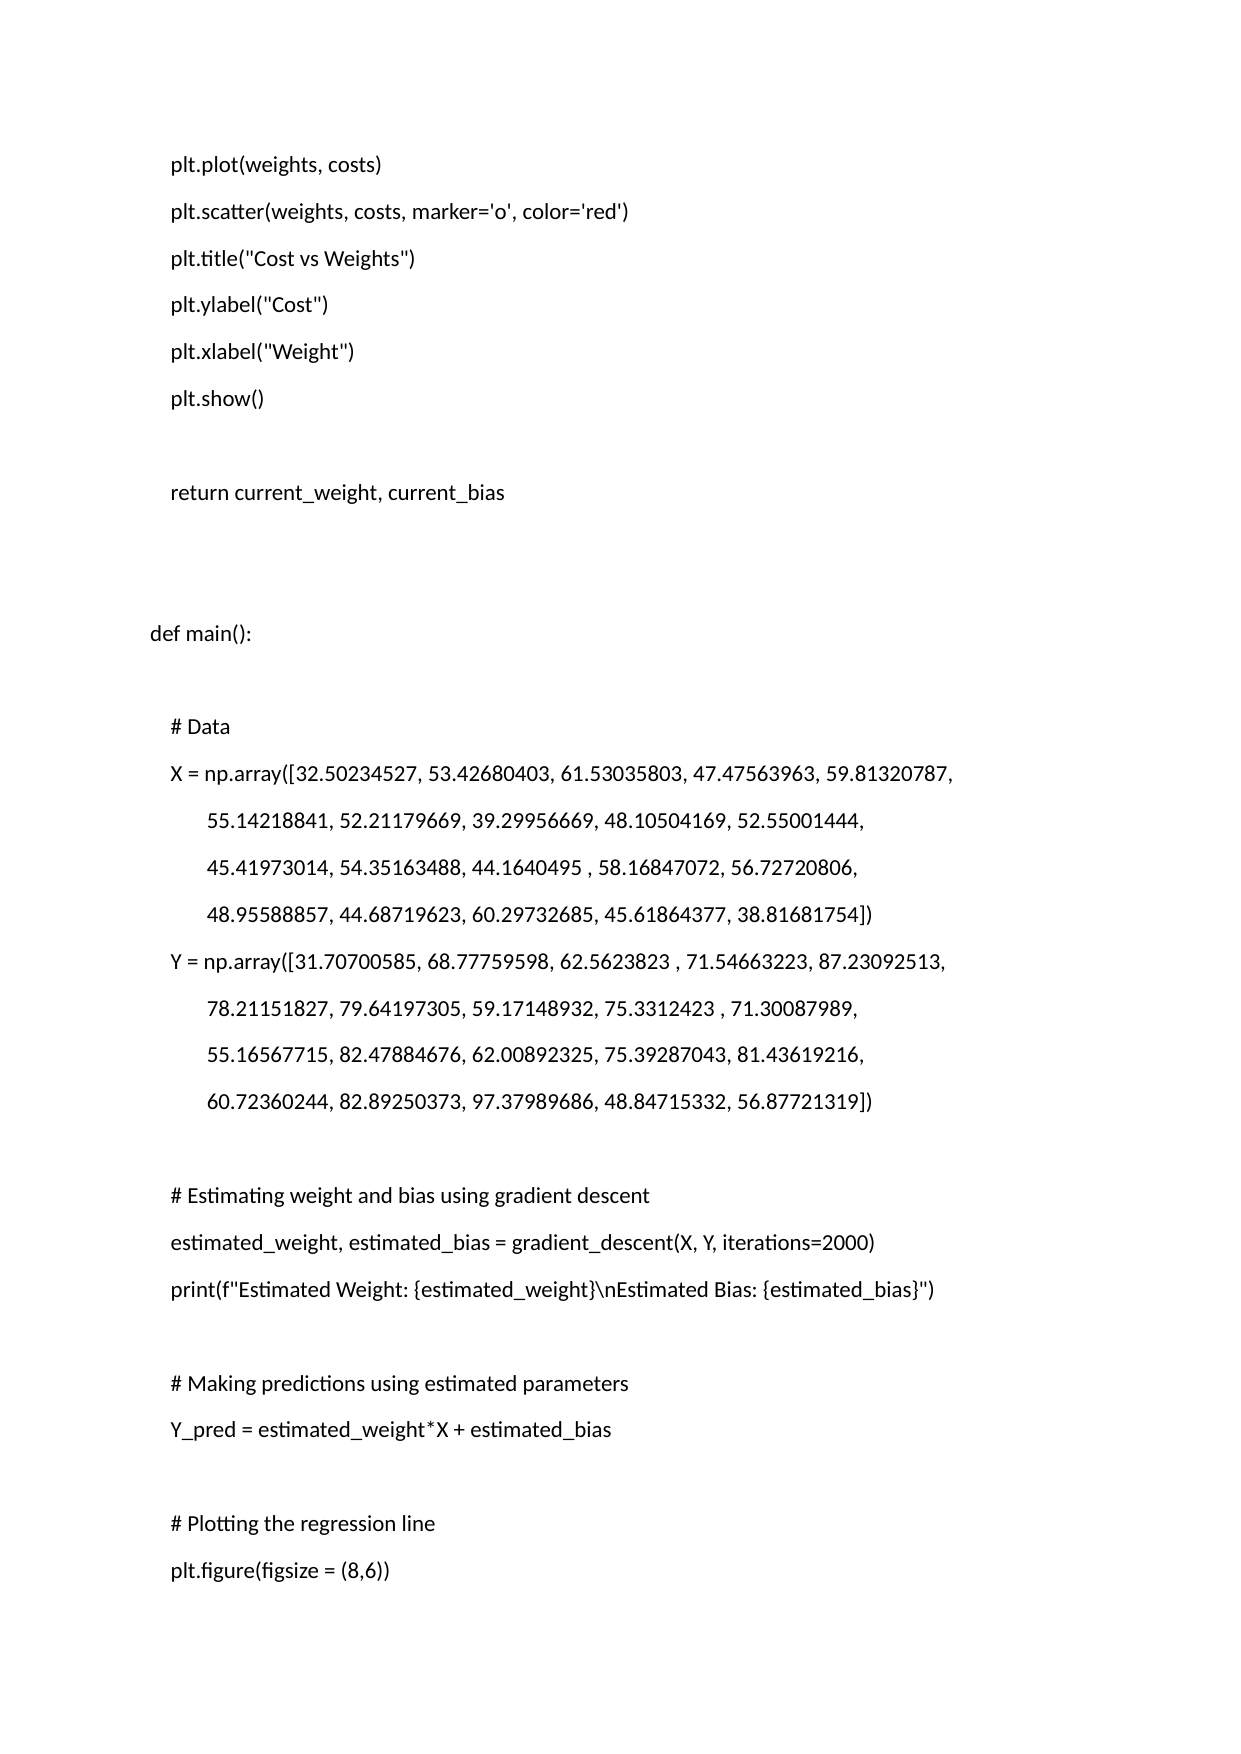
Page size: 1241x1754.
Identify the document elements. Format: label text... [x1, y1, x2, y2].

text 48.95588857, 44.68719623, 60.29732685, 45.61864377, 38.81681754]) [150, 900, 1090, 928]
text 78.21151827, 79.64197305, 59.17148932, 75.3312423 , 71.30087989, [150, 994, 1090, 1022]
text Y_pred = estimated_weight*X + estimated_bias [150, 1416, 1090, 1444]
text 55.14218841, 52.21179669, 39.29956669, 48.10504169, 52.55001444, [150, 806, 1090, 834]
text def main(): [150, 619, 1090, 647]
text return current_weight, current_bias [150, 478, 1090, 506]
text Y = np.array([31.70700585, 68.77759598, 62.5623823 , 71.54663223, 87.23092513, [150, 947, 1090, 975]
text 45.41973014, 54.35163488, 44.1640495 , 58.16847072, 56.72720806, [150, 853, 1090, 881]
text estimated_weight, estimated_bias = gradient_descent(X, Y, iterations=2000) [150, 1228, 1090, 1256]
text print(f"Estimated Weight: {estimated_weight}\nEstimated Bias: {estimated_bias}") [150, 1275, 1090, 1303]
text plt.figure(figsize = (8,6)) [150, 1556, 1090, 1584]
text # Plotting the regression line [150, 1509, 1090, 1537]
text plt.ylabel("Cost") [150, 291, 1090, 319]
text X = np.array([32.50234527, 53.42680403, 61.53035803, 47.47563963, 59.81320787, [150, 759, 1090, 787]
text 60.72360244, 82.89250373, 97.37989686, 48.84715332, 56.87721319]) [150, 1087, 1090, 1116]
text plt.plot(weights, costs) [150, 150, 1090, 178]
text # Making predictions using estimated parameters [150, 1369, 1090, 1397]
text 55.16567715, 82.47884676, 62.00892325, 75.39287043, 81.43619216, [150, 1041, 1090, 1069]
text plt.xlabel("Weight") [150, 337, 1090, 366]
text plt.scatter(weights, costs, marker='o', color='red') [150, 197, 1090, 225]
text # Data [150, 712, 1090, 741]
text plt.show() [150, 384, 1090, 412]
text plt.title("Cost vs Weights") [150, 244, 1090, 272]
text # Estimating weight and bias using gradient descent [150, 1181, 1090, 1209]
